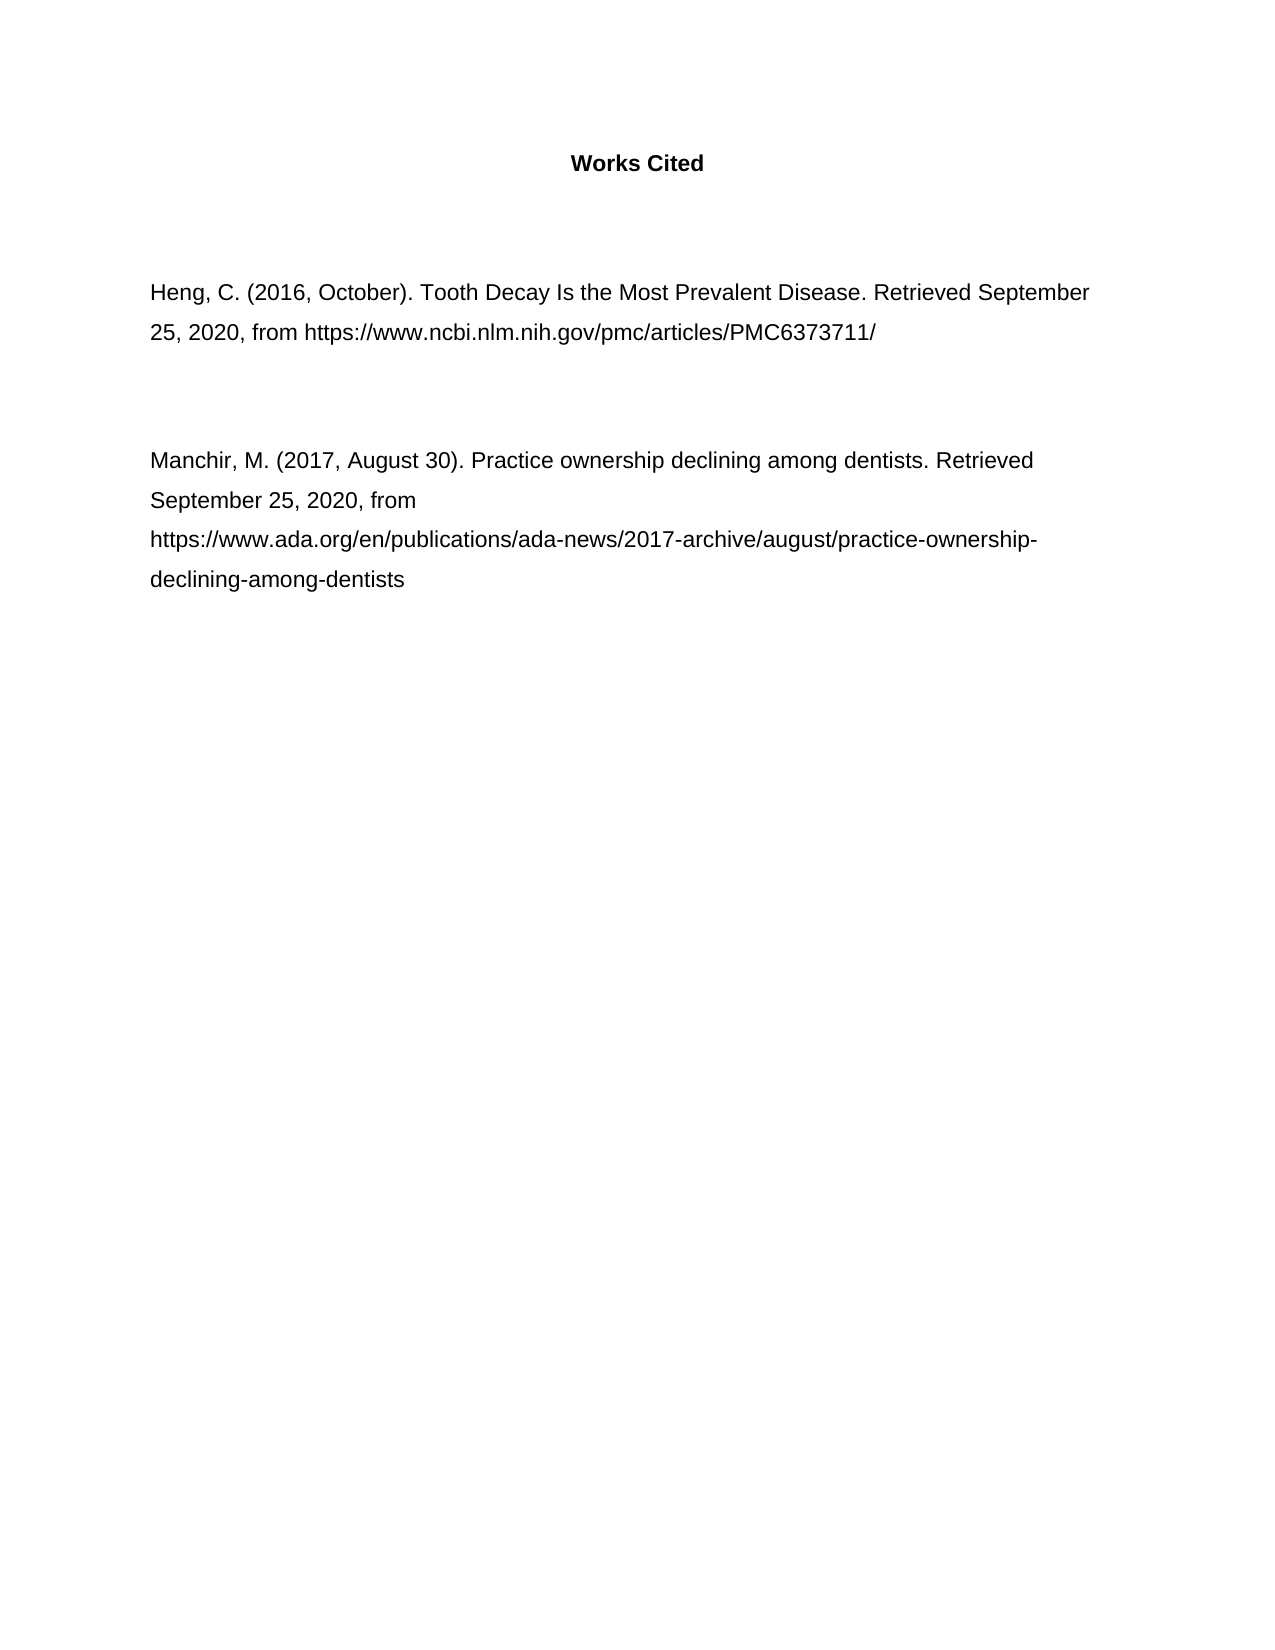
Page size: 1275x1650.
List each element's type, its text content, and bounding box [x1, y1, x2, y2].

text Works Cited [150, 150, 1125, 176]
text Manchir, M. (2017, August 30). Practice ownership declining among dentists. Retrieved September 25, 2020, from https://www.ada.org/en/publications/ada-news/2017-archive/august/practice-ownership-declining-among-dentists [150, 447, 1125, 592]
text Heng, C. (2016, October). Tooth Decay Is the Most Prevalent Disease. Retrieved September 25, 2020, from https://www.ncbi.nlm.nih.gov/pmc/articles/PMC6373711/ [150, 279, 1125, 345]
